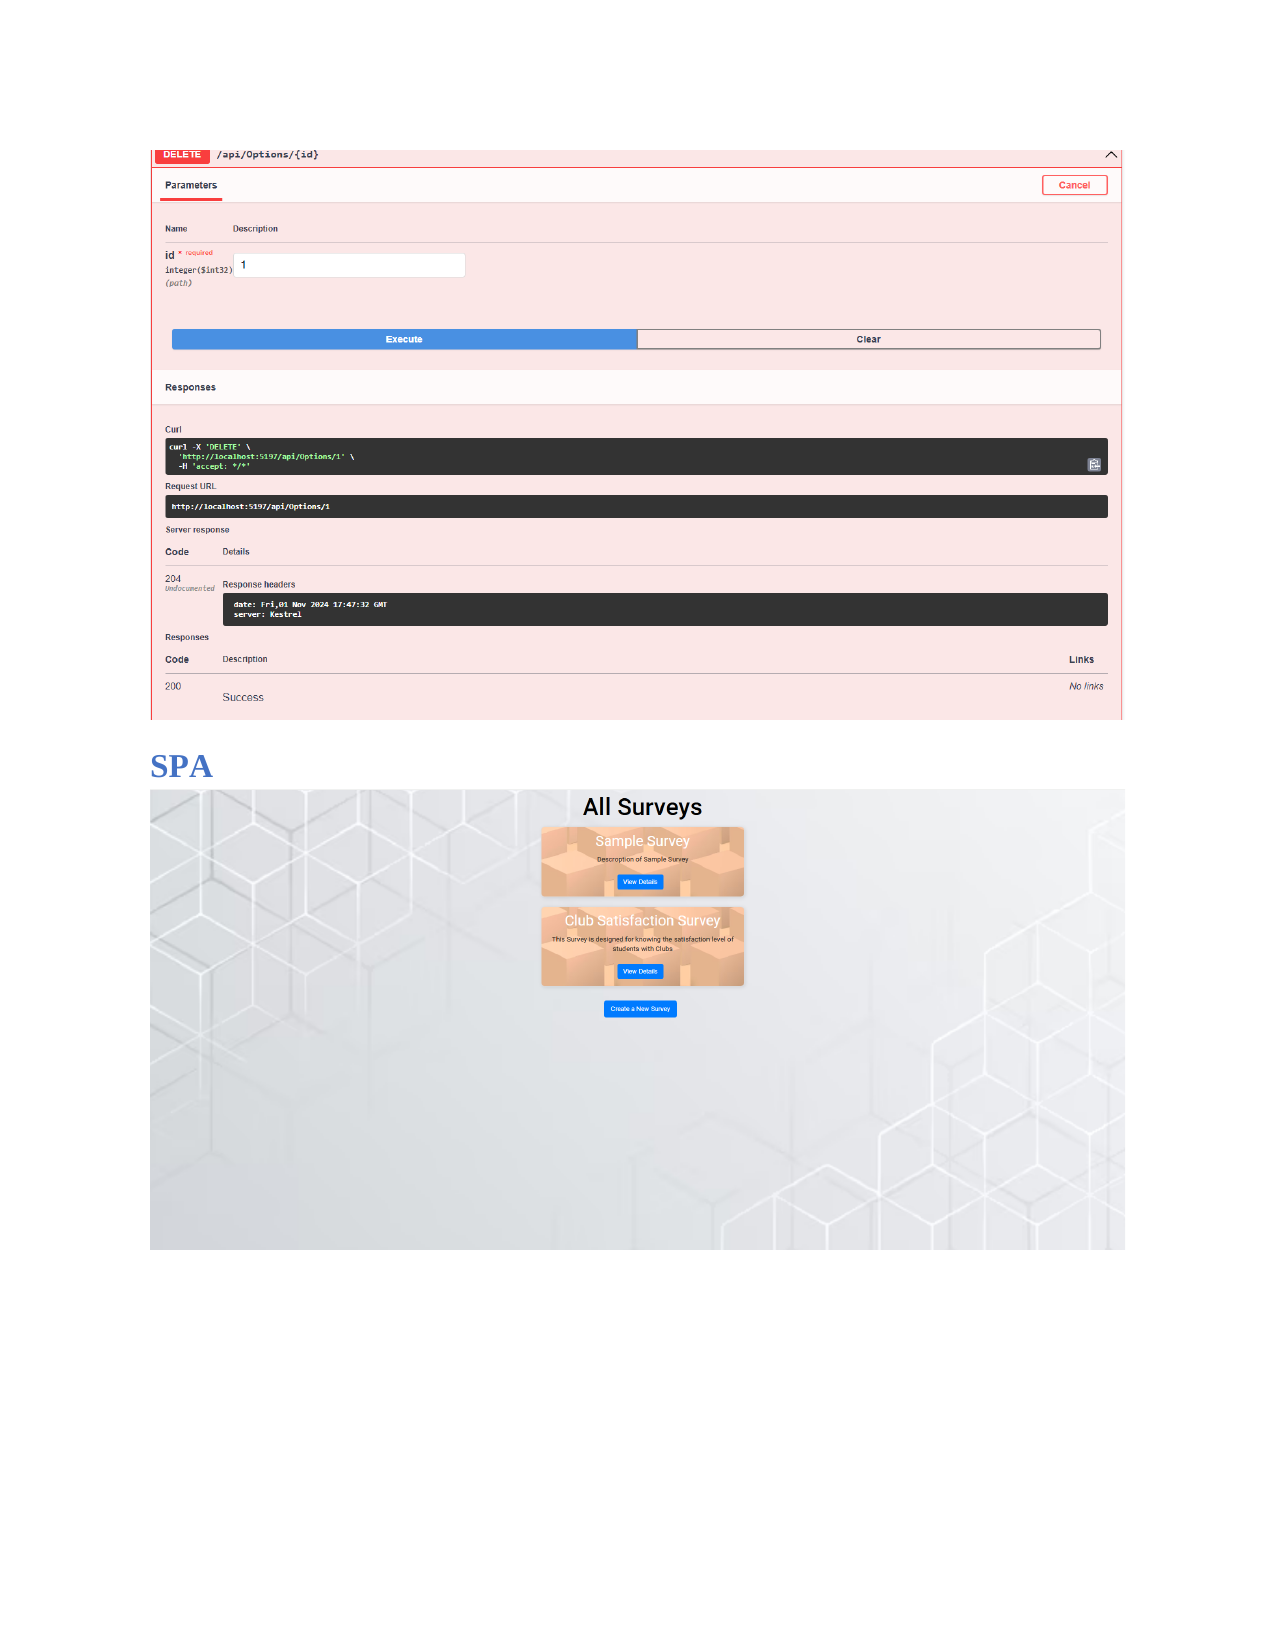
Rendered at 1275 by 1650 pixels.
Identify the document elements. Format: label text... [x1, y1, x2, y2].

picture [150, 787, 1125, 1250]
picture [150, 150, 1125, 720]
subtitle SPA [150, 746, 1125, 785]
